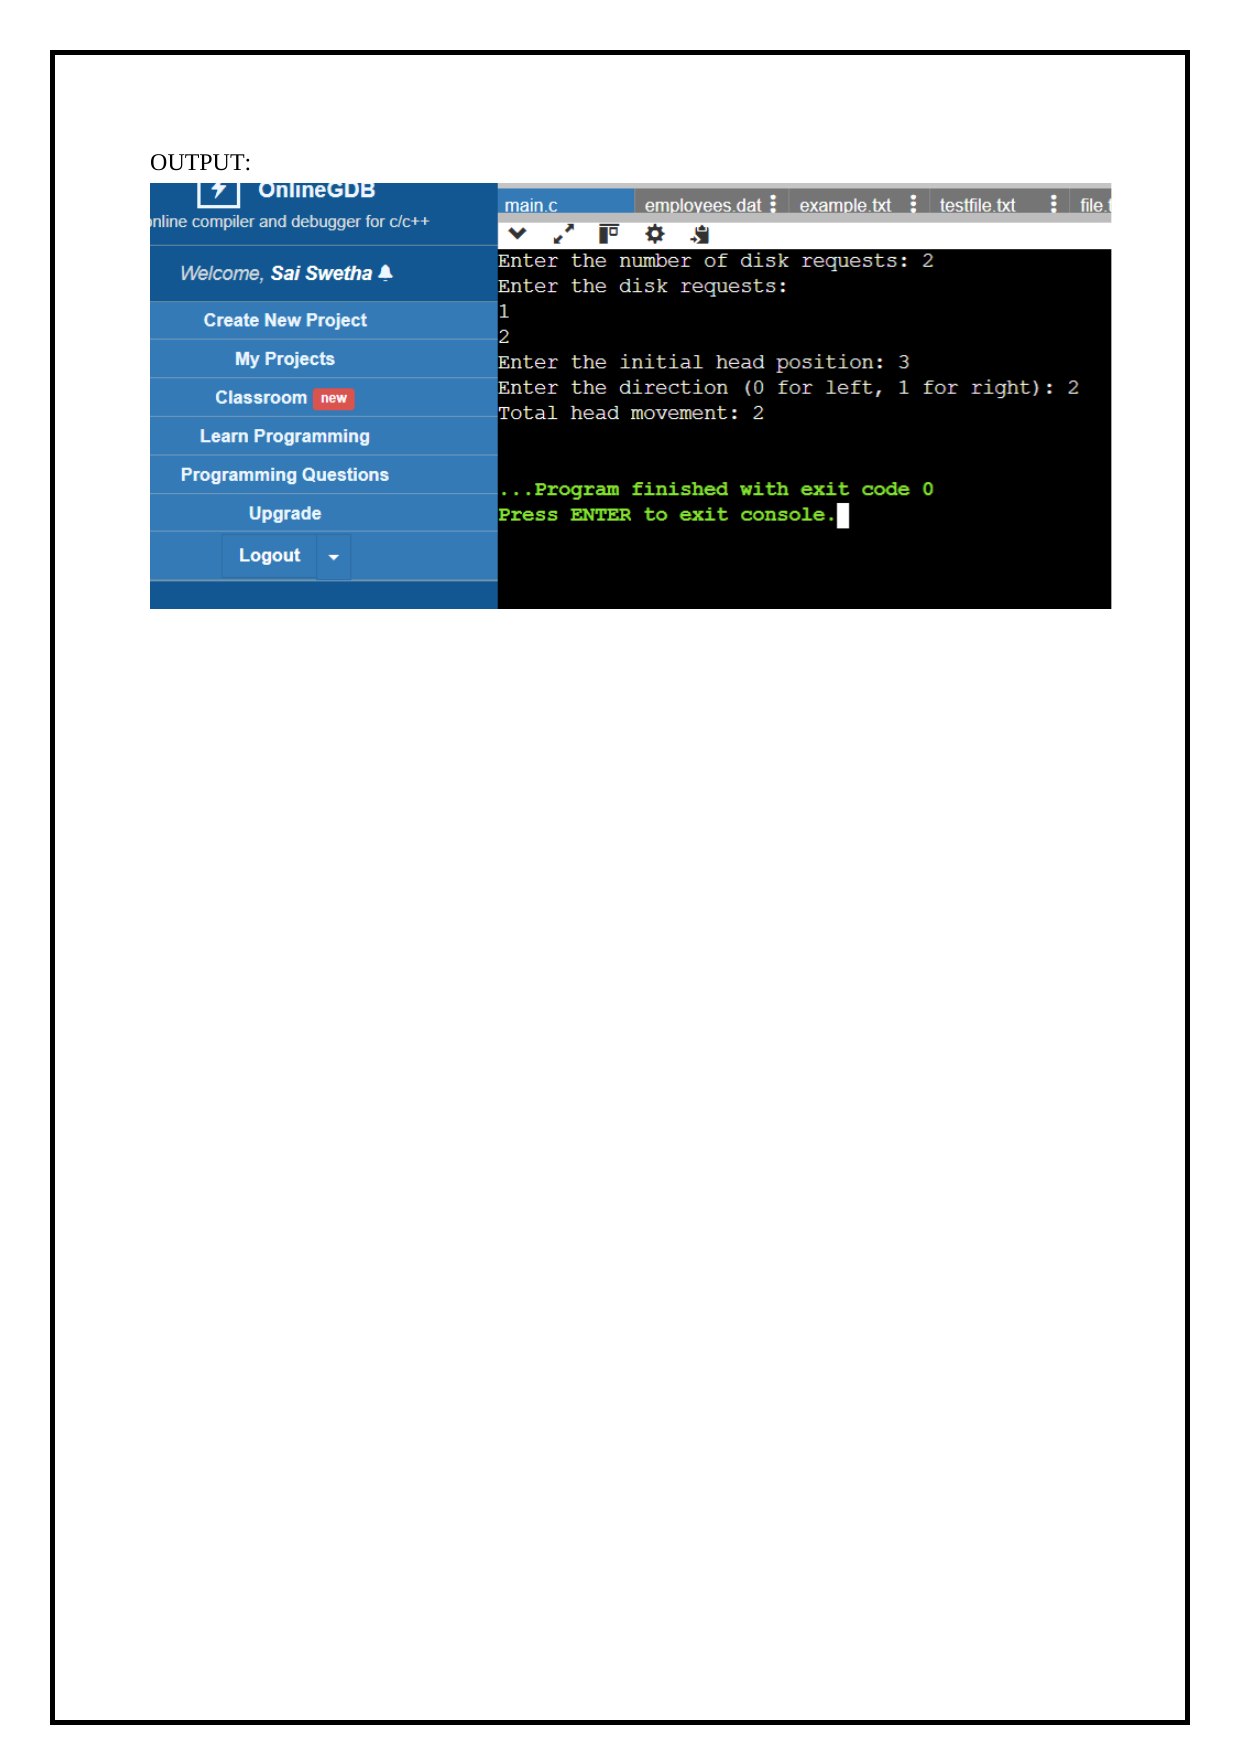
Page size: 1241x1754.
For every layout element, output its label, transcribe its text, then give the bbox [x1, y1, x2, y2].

picture [150, 183, 1112, 609]
text OUTPUT: [150, 148, 1101, 176]
